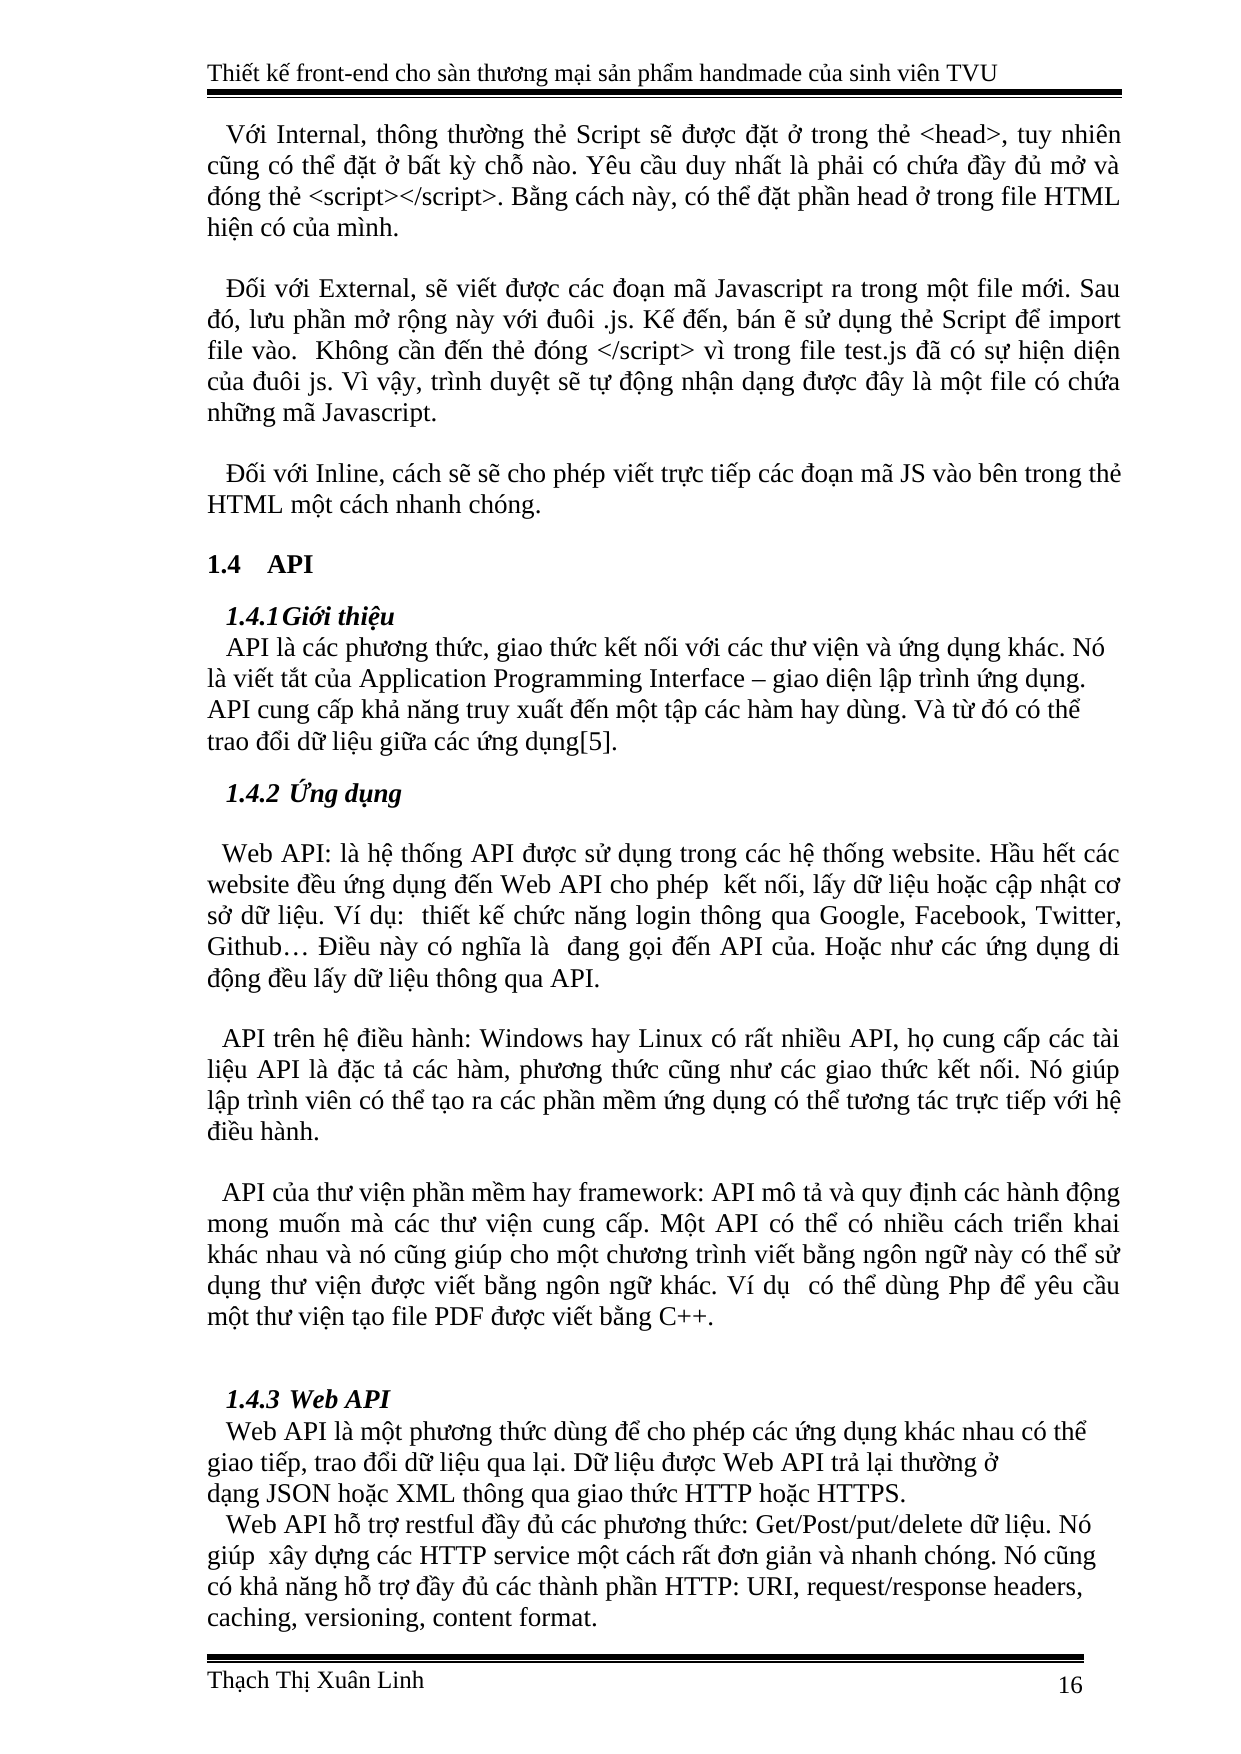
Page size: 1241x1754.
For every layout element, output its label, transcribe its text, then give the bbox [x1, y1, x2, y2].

text Với Internal, thông thường thẻ Script sẽ được đặt ở trong thẻ <head>, tuy nhiên cũng có thể đặt ở bất kỳ chỗ nào. Yêu cầu duy nhất là phải có chứa đầy đủ mở và đóng thẻ <script></script>. Bằng cách này, có thể đặt phần head ở trong file HTML hiện có của mình. [207, 118, 1122, 243]
text API của thư viện phần mềm hay framework: API mô tả và quy định các hành động mong muốn mà các thư viện cung cấp. Một API có thể có nhiều cách triển khai khác nhau và nó cũng giúp cho một chương trình viết bằng ngôn ngữ này có thể sử dụng thư viện được viết bằng ngôn ngữ khác. Ví dụ có thể dùng Php để yêu cầu một thư viện tạo file PDF được viết bằng C++. [207, 1176, 1122, 1331]
text Web API là một phương thức dùng để cho phép các ứng dụng khác nhau có thể giao tiếp, trao đổi dữ liệu qua lại. Dữ liệu được Web API trả lại thường ở dạng JSON hoặc XML thông qua giao thức HTTP hoặc HTTPS. [207, 1414, 1122, 1508]
text Đối với Inline, cách sẽ sẽ cho phép viết trực tiếp các đoạn mã JS vào bên trong thẻ HTML một cách nhanh chóng. [207, 457, 1122, 519]
subtitle Web API [226, 1383, 1122, 1414]
subtitle Giới thiệu [226, 600, 1122, 631]
text API là các phương thức, giao thức kết nối với các thư viện và ứng dụng khác. Nó là viết tắt của Application Programming Interface – giao diện lập trình ứng dụng. API cung cấp khả năng truy xuất đến một tập các hàm hay dùng. Và từ đó có thể trao đổi dữ liệu giữa các ứng dụng[5]. [207, 631, 1122, 756]
text Web API hỗ trợ restful đầy đủ các phương thức: Get/Post/put/delete dữ liệu. Nó giúp xây dựng các HTTP service một cách rất đơn giản và nhanh chóng. Nó cũng có khả năng hỗ trợ đầy đủ các thành phần HTTP: URI, request/response headers, caching, versioning, content format. [207, 1508, 1122, 1633]
subtitle Ứng dụng [226, 777, 1122, 808]
text Đối với External, sẽ viết được các đoạn mã Javascript ra trong một file mới. Sau đó, lưu phần mở rộng này với đuôi .js. Kế đến, bán ẽ sử dụng thẻ Script để import file vào. Không cần đến thẻ đóng </script> vì trong file test.js đã có sự hiện diện của đuôi js. Vì vậy, trình duyệt sẽ tự động nhận dạng được đây là một file có chứa những mã Javascript. [207, 272, 1122, 428]
text API trên hệ điều hành: Windows hay Linux có rất nhiều API, họ cung cấp các tài liệu API là đặc tả các hàm, phương thức cũng như các giao thức kết nối. Nó giúp lập trình viên có thể tạo ra các phần mềm ứng dụng có thể tương tác trực tiếp với hệ điều hành. [207, 1022, 1122, 1147]
text Web API: là hệ thống API được sử dụng trong các hệ thống website. Hầu hết các website đều ứng dụng đến Web API cho phép kết nối, lấy dữ liệu hoặc cập nhật cơ sở dữ liệu. Ví dụ: thiết kế chức năng login thông qua Google, Facebook, Twitter, Github… Điều này có nghĩa là đang gọi đến API của. Hoặc như các ứng dụng di động đều lấy dữ liệu thông qua API. [207, 837, 1122, 993]
subtitle API [207, 548, 1122, 579]
